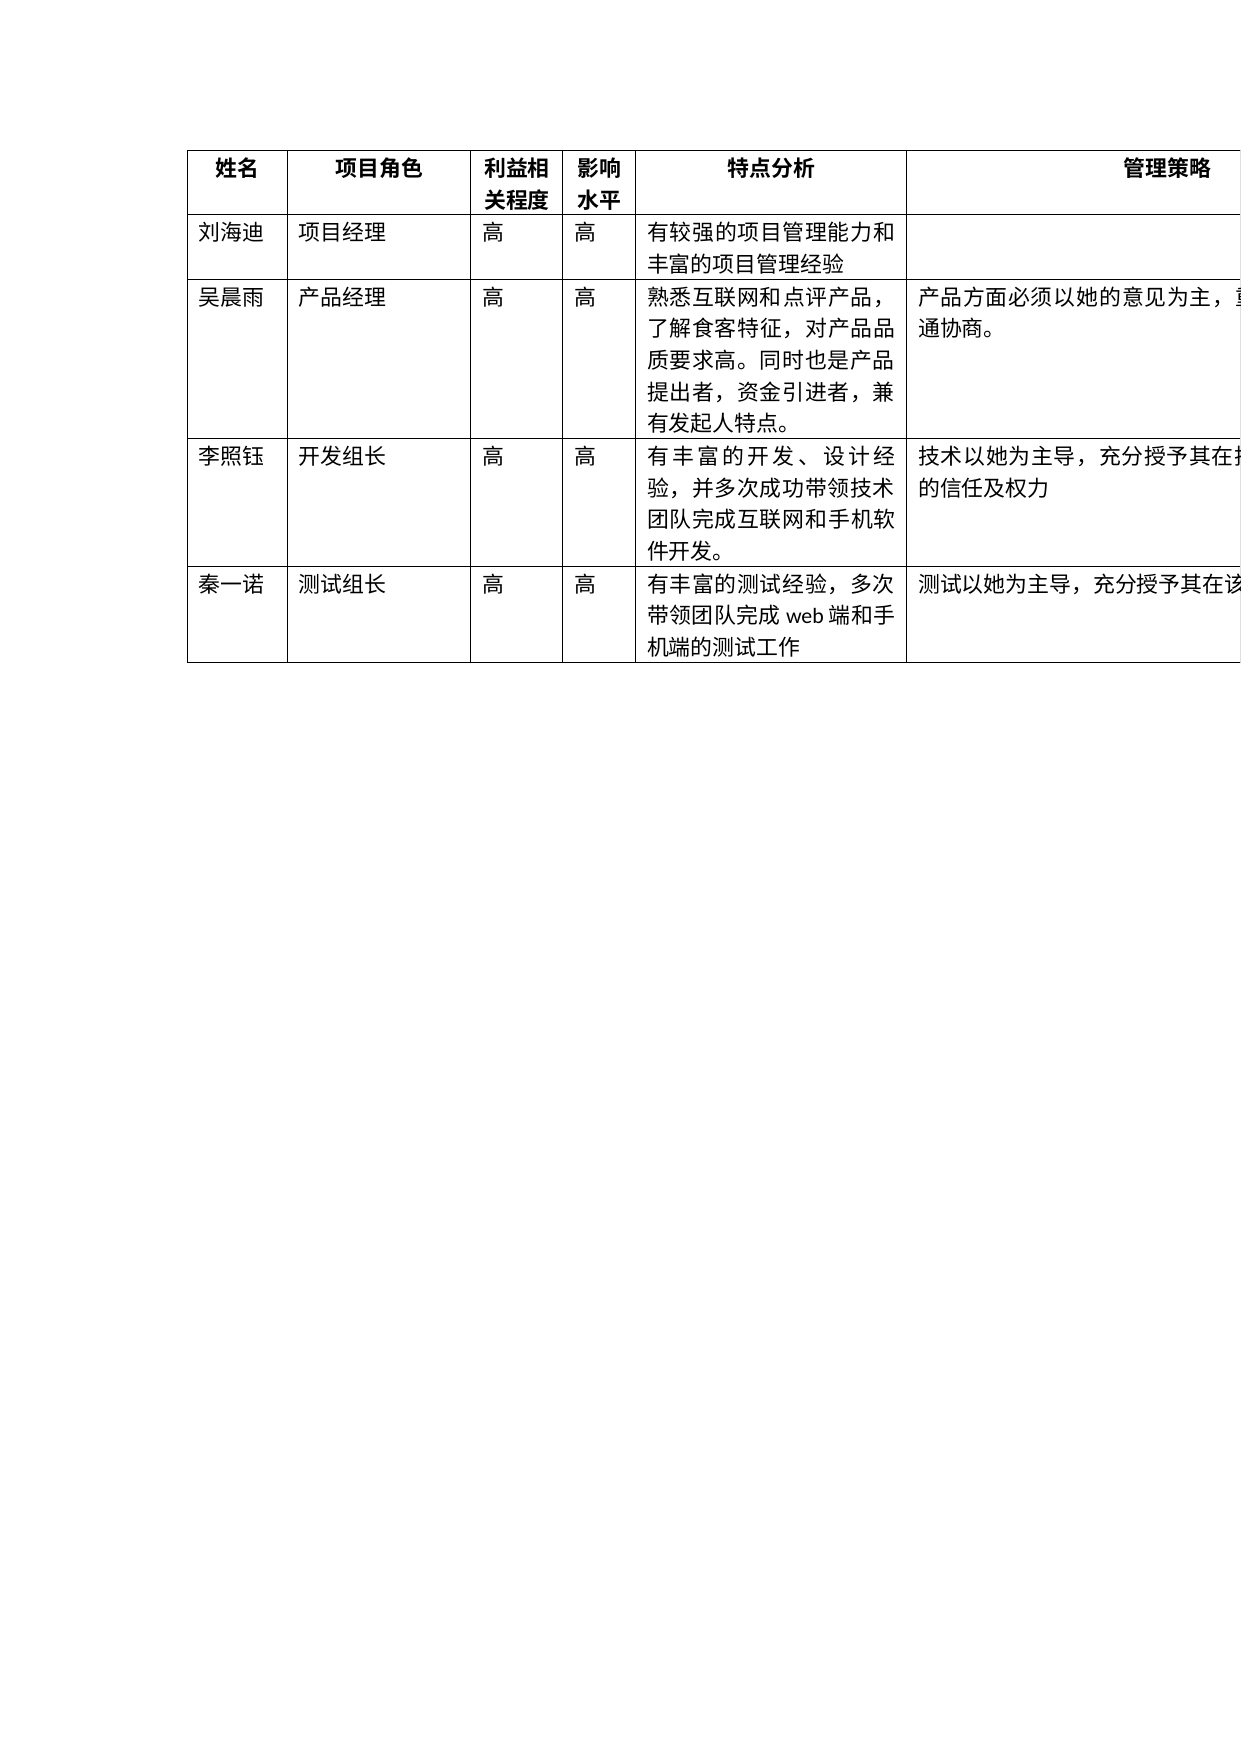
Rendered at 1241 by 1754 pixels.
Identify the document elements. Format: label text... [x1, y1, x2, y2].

table_cell 高 [471, 439, 562, 566]
table_cell 高 [563, 567, 635, 662]
table_header 姓名 [188, 151, 287, 214]
table_cell [907, 215, 1240, 279]
table_header 影响水平 [563, 151, 635, 214]
table_cell 开发组长 [288, 439, 470, 566]
table_cell 高 [563, 280, 635, 438]
table_cell 产品方面必须以她的意见为主，重要事情多与她沟通协商。 [907, 280, 1240, 438]
table_cell 高 [471, 280, 562, 438]
table_cell 项目经理 [288, 215, 470, 279]
table_cell 测试组长 [288, 567, 470, 662]
table_cell 刘海迪 [188, 215, 287, 279]
table_cell 有丰富的开发、设计经验，并多次成功带领技术团队完成互联网和手机软件开发。 [636, 439, 906, 566]
table_cell 熟悉互联网和点评产品，了解食客特征，对产品品质要求高。同时也是产品提出者，资金引进者，兼有发起人特点。 [636, 280, 906, 438]
table_cell 秦一诺 [188, 567, 287, 662]
table_cell 吴晨雨 [188, 280, 287, 438]
table_header 利益相关程度 [471, 151, 562, 214]
table_cell 高 [471, 567, 562, 662]
table_header 项目角色 [288, 151, 470, 214]
table_cell 测试以她为主导，充分授予其在该方面的权力 [907, 567, 1240, 662]
table_cell 高 [471, 215, 562, 279]
table_cell 有丰富的测试经验，多次带领团队完成web端和手机端的测试工作 [636, 567, 906, 662]
table_cell 技术以她为主导，充分授予其在技术工作和领导上的信任及权力 [907, 439, 1240, 566]
table_cell 有较强的项目管理能力和丰富的项目管理经验 [636, 215, 906, 279]
table_cell 高 [563, 215, 635, 279]
table_cell 产品经理 [288, 280, 470, 438]
table_header 特点分析 [636, 151, 906, 214]
table_cell 高 [563, 439, 635, 566]
table_cell 李照钰 [188, 439, 287, 566]
table_header 管理策略 [907, 151, 1240, 214]
